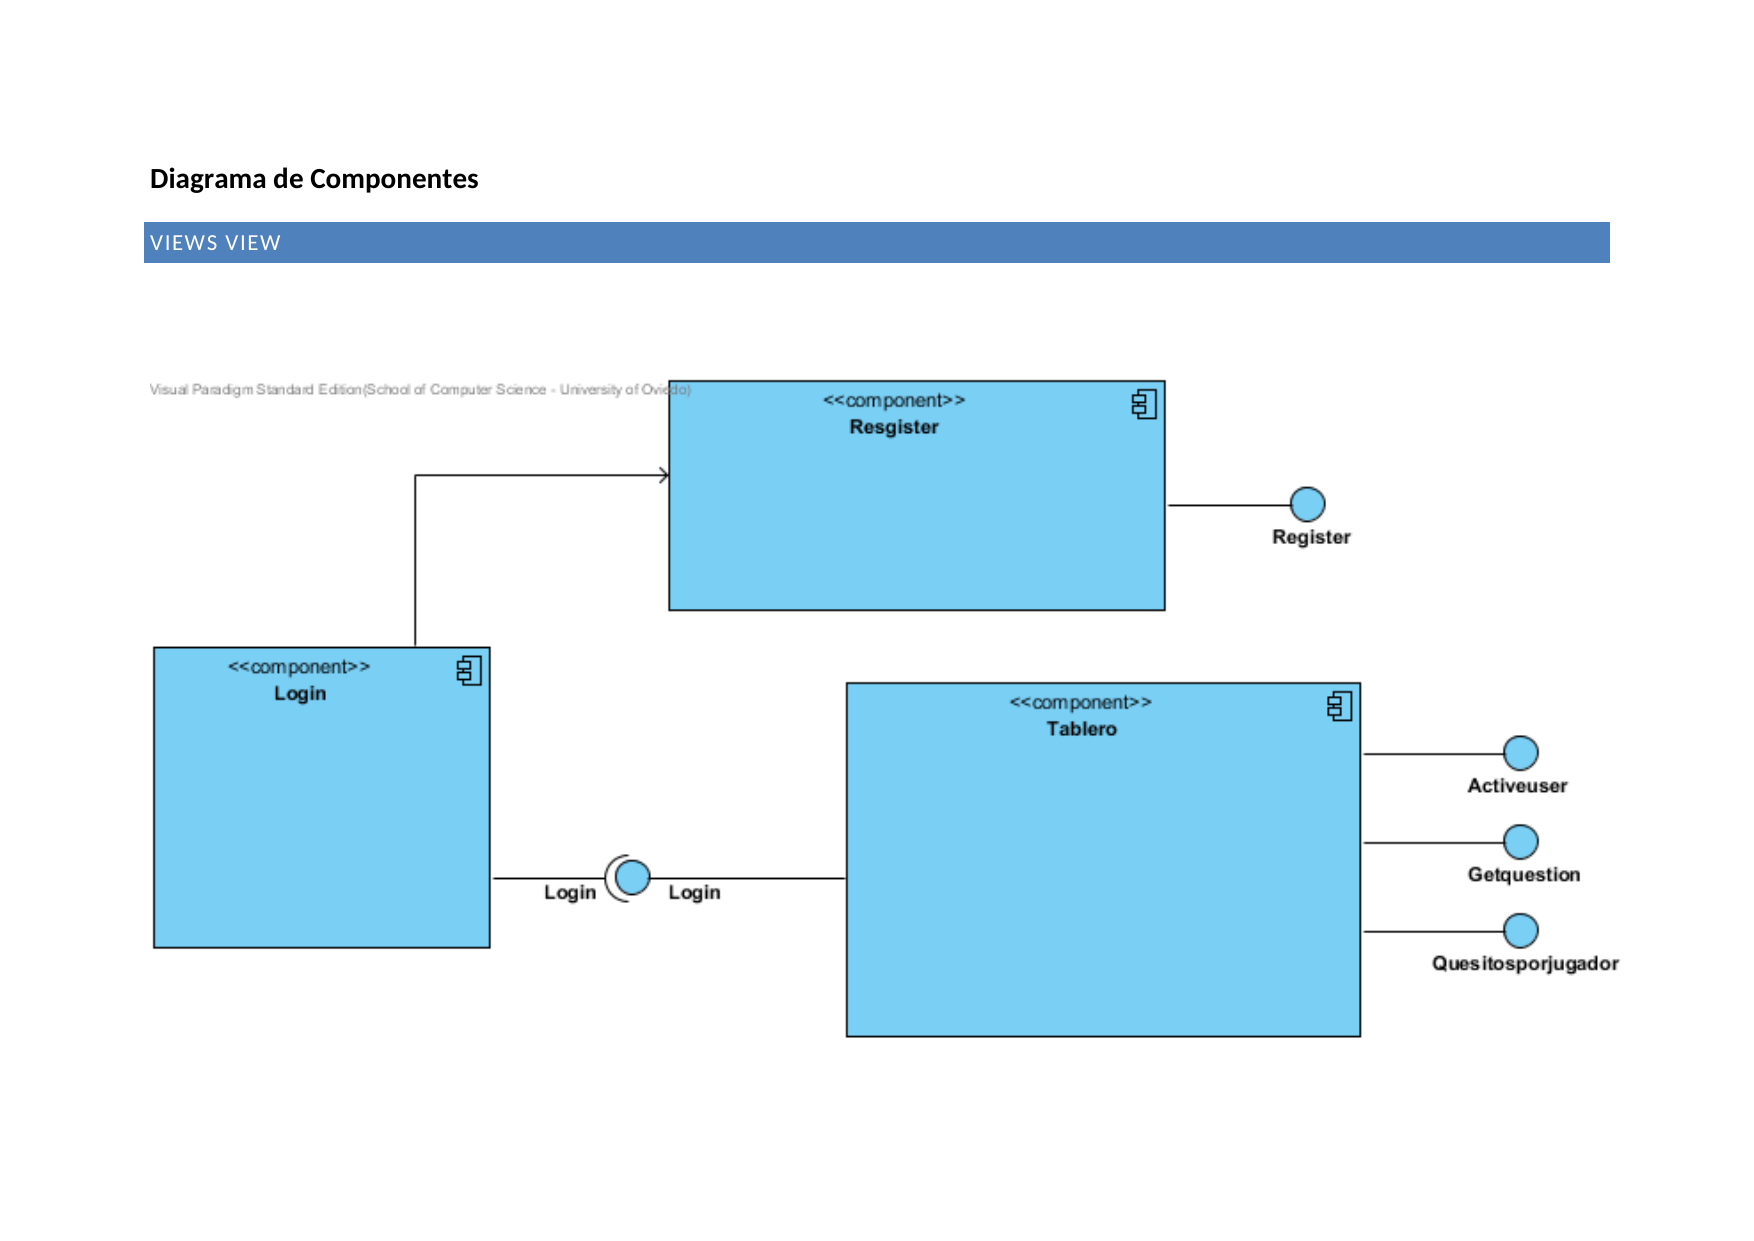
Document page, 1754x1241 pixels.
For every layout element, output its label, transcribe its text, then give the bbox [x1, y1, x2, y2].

text Diagrama de Componentes [150, 160, 1604, 196]
picture [150, 377, 1643, 1045]
subtitle Views view [150, 229, 1604, 256]
